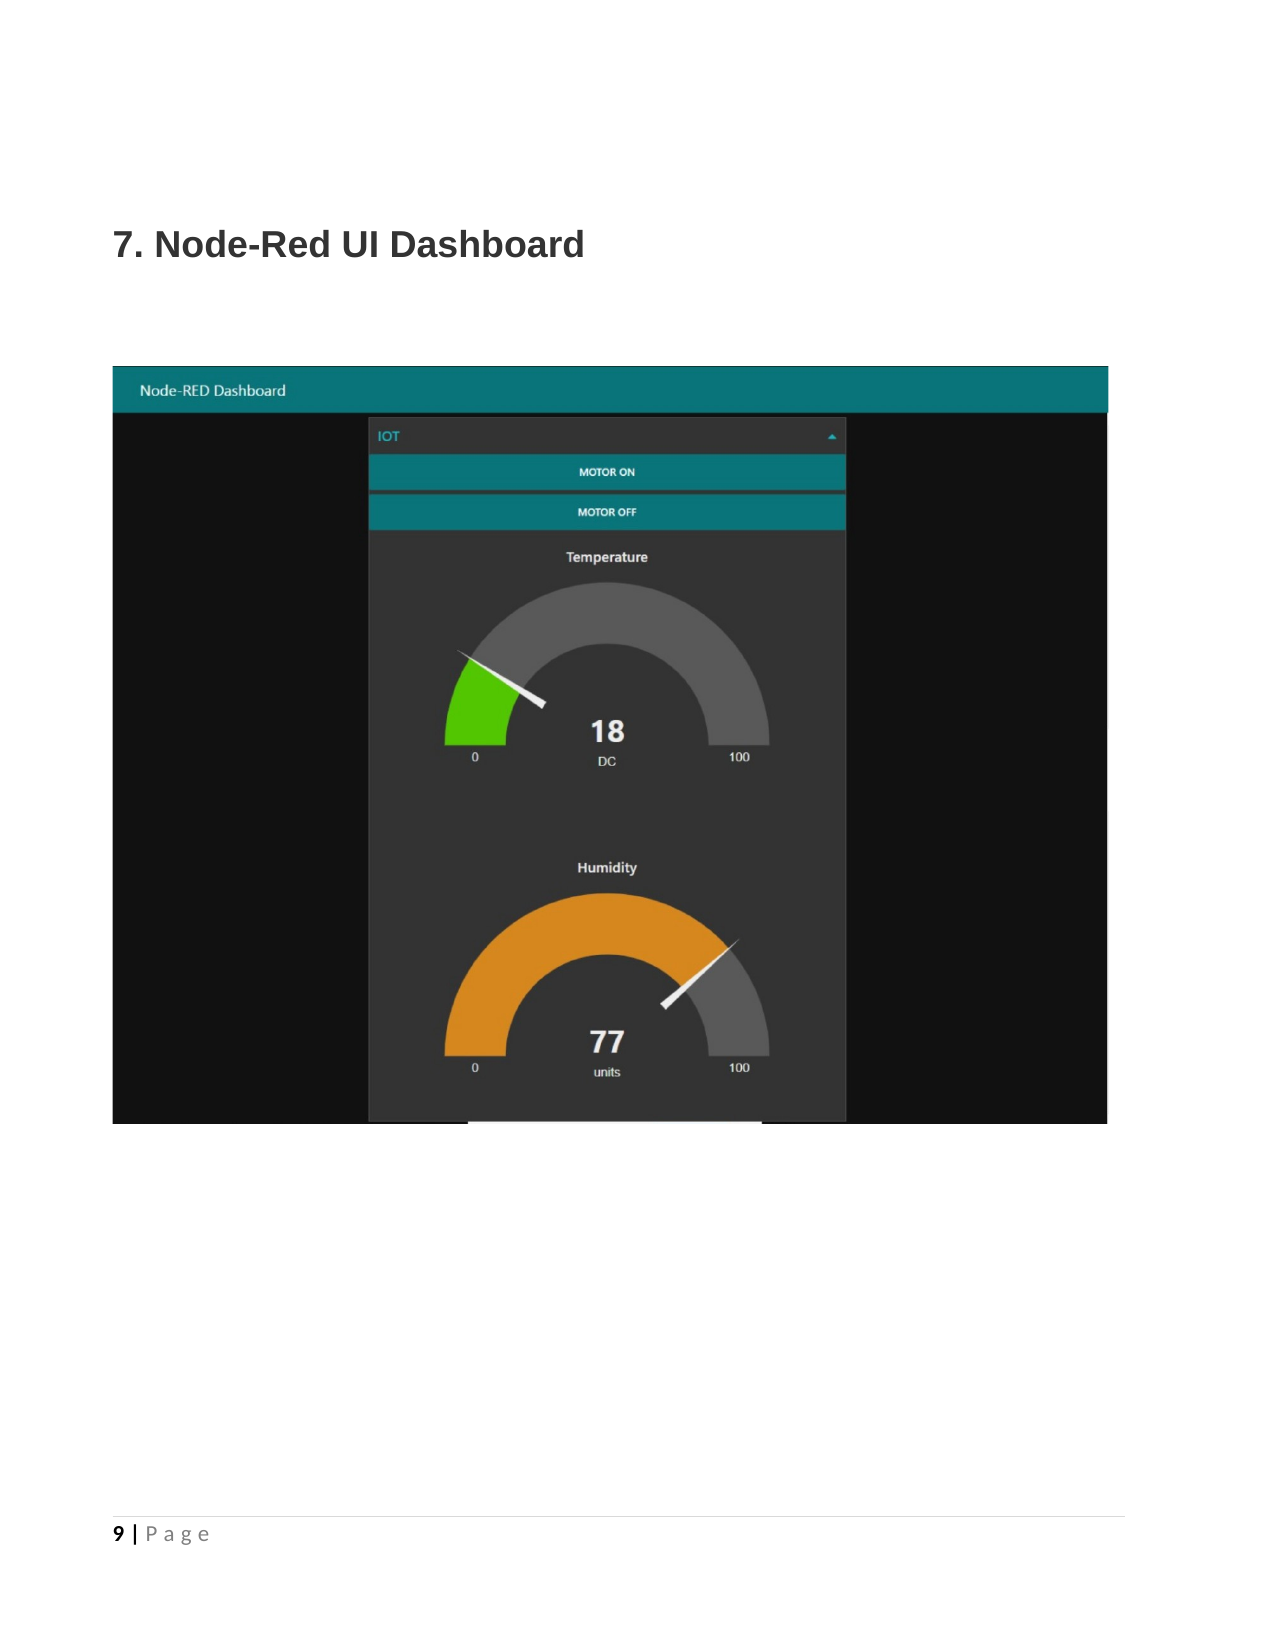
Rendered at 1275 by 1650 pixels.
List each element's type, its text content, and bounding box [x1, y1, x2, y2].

text 7. Node-Red UI Dashboard [112, 222, 1125, 265]
picture [112, 366, 1109, 1124]
